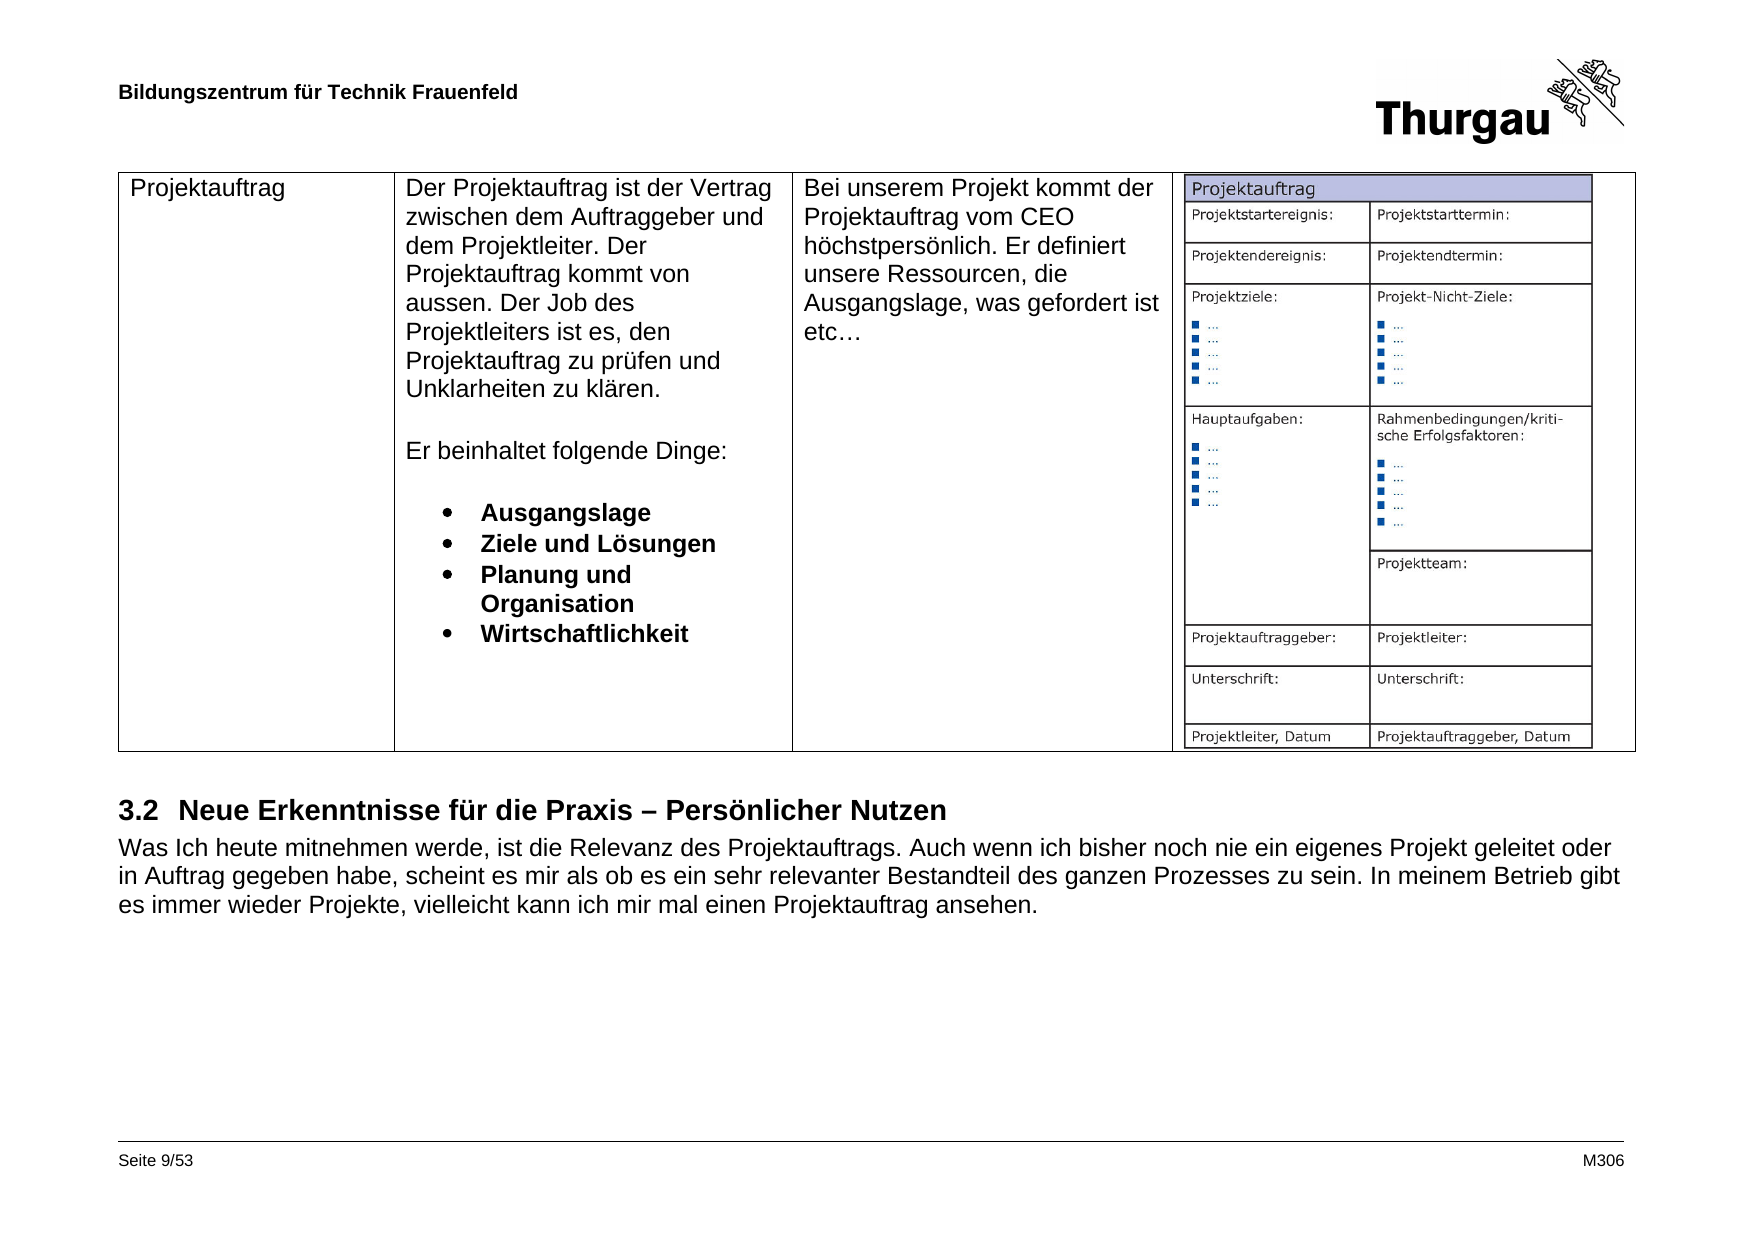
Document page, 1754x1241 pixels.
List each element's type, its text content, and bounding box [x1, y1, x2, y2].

subtitle Neue Erkenntnisse für die Praxis – Persönlicher Nutzen [118, 793, 1636, 826]
picture [1183, 173, 1593, 749]
text Was Ich heute mitnehmen werde, ist die Relevanz des Projektauftrags. Auch wenn ich bisher noch nie ein eigenes Projekt geleitet oder in Auftrag gegeben habe, scheint es mir als ob es ein sehr relevanter Bestandteil des ganzen Prozesses zu sein. In meinem Betrieb gibt es immer wieder Projekte, vielleicht kann ich mir mal einen Projektauftrag ansehen. [118, 833, 1636, 919]
table_header Der Projektauftrag ist der Vertrag zwischen dem Auftraggeber und dem Projektleiter. Der Projektauftrag kommt von aussen. Der Job des Projektleiters ist es, den Projektauftrag zu prüfen und Unklarheiten zu klären. Er beinhaltet folgende Dinge: Ausgangslage Ziele und Lösungen Planung und Organisation Wirtschaftlichkeit [395, 173, 792, 751]
table_header Projektauftrag [119, 173, 394, 751]
picture [1376, 59, 1625, 144]
table_header [1173, 173, 1635, 751]
table_header Bei unserem Projekt kommt der Projektauftrag vom CEO höchstpersönlich. Er definiert unsere Ressourcen, die Ausgangslage, was gefordert ist etc… [793, 173, 1172, 751]
